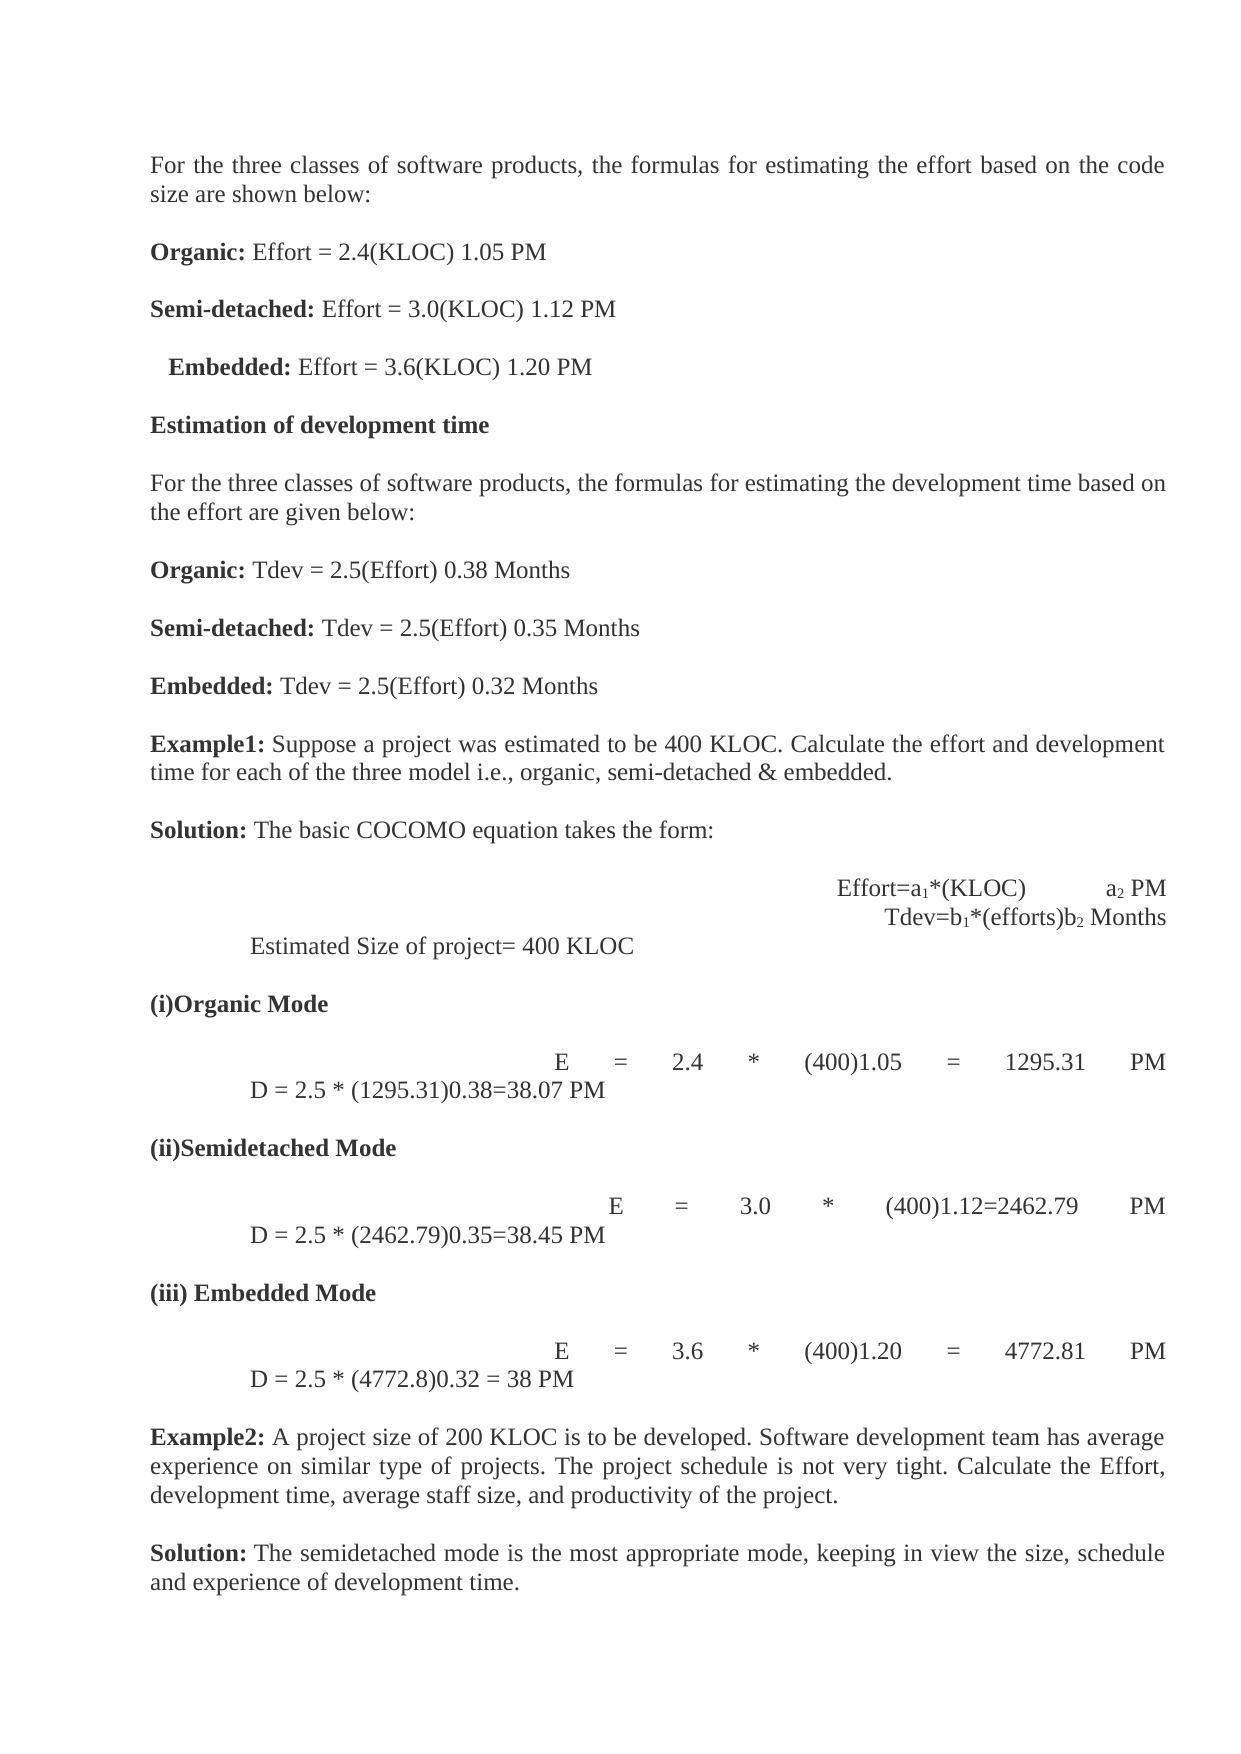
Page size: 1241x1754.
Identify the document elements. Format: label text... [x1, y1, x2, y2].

text (iii) Embedded Mode [150, 1278, 1167, 1307]
text Effort=a1*(KLOC) a2 PM Tdev=b1*(efforts)b2 Months Estimated Size of project= 400 KLOC [150, 873, 1167, 959]
text Example2: A project size of 200 KLOC is to be developed. Software development team has average experience on similar type of projects. The project schedule is not very tight. Calculate the Effort, development time, average staff size, and productivity of the project. [150, 1422, 1167, 1509]
text Organic: Tdev = 2.5(Effort) 0.38 Months [150, 555, 1167, 584]
text AEmbedded: Effort = 3.6(KLOC) 1.20 PM [150, 352, 1167, 381]
text Solution: The basic COCOMO equation takes the form: [150, 815, 1167, 844]
text Solution: The semidetached mode is the most appropriate mode, keeping in view the size, schedule and experience of development time. [150, 1538, 1167, 1595]
text E = 2.4 * (400)1.05 = 1295.31 PM D = 2.5 * (1295.31)0.38=38.07 PM [150, 1047, 1167, 1104]
text Example1: Suppose a project was estimated to be 400 KLOC. Calculate the effort and development time for each of the three model i.e., organic, semi-detached & embedded. [150, 729, 1167, 786]
text Semi-detached: Tdev = 2.5(Effort) 0.35 Months [150, 613, 1167, 642]
text E = 3.6 * (400)1.20 = 4772.81 PM D = 2.5 * (4772.8)0.32 = 38 PM [150, 1336, 1167, 1393]
text (i)Organic Mode [150, 989, 1167, 1017]
text Semi-detached: Effort = 3.0(KLOC) 1.12 PM [150, 294, 1167, 323]
text E = 3.0 * (400)1.12=2462.79 PM D = 2.5 * (2462.79)0.35=38.45 PM [150, 1191, 1167, 1249]
text For the three classes of software products, the formulas for estimating the effort based on the code size are shown below: [150, 150, 1167, 207]
text (ii)Semidetached Mode [150, 1133, 1167, 1162]
text Estimation of development time [150, 410, 1167, 439]
text Embedded: Tdev = 2.5(Effort) 0.32 Months [150, 671, 1167, 699]
text Organic: Effort = 2.4(KLOC) 1.05 PM [150, 237, 1167, 265]
text For the three classes of software products, the formulas for estimating the development time based on the effort are given below: [150, 468, 1167, 526]
